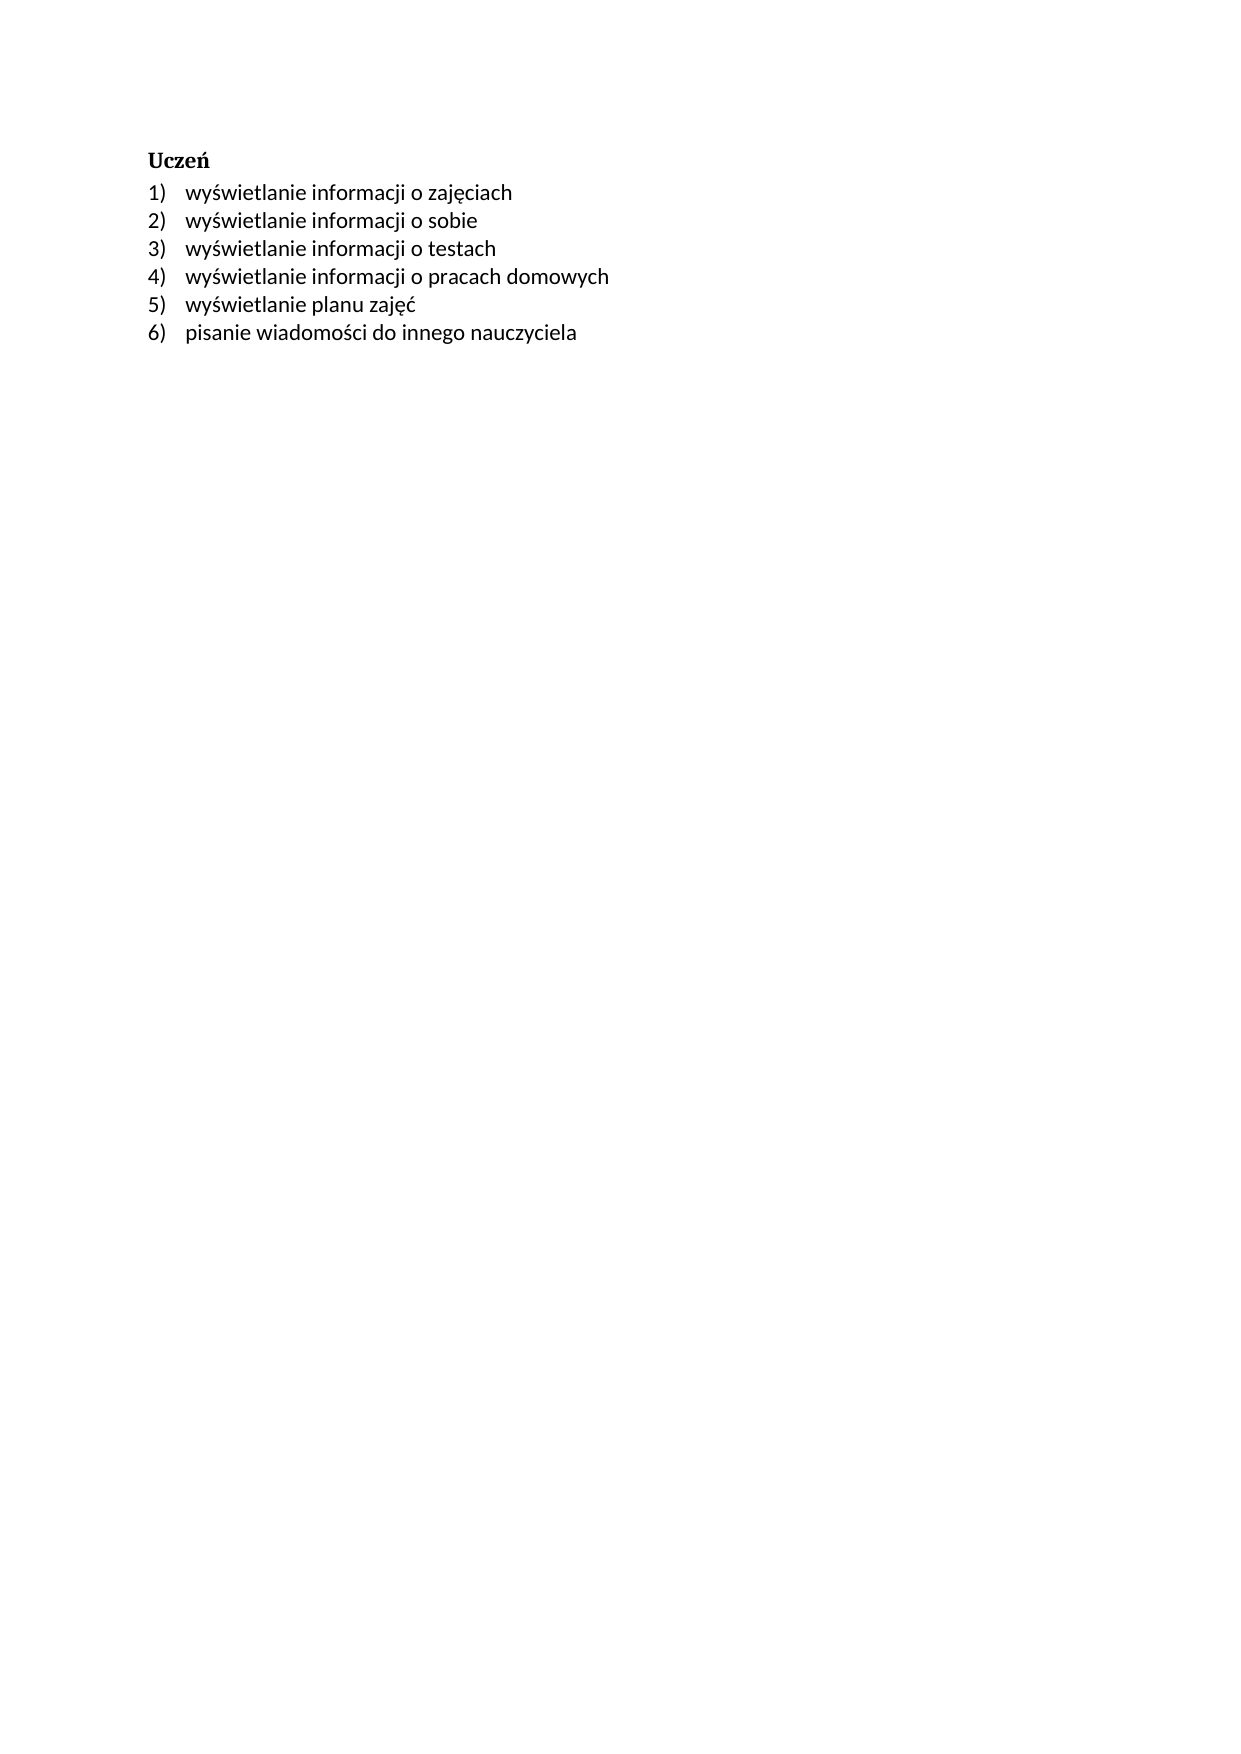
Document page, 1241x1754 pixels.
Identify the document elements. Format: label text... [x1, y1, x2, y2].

list pisanie wiadomości do innego nauczyciela [148, 318, 1093, 346]
list wyświetlanie informacji o sobie [148, 206, 1093, 234]
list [148, 262, 1093, 290]
list wyświetlanie informacji o zajęciach [148, 178, 1093, 206]
subtitle Uczeń [148, 148, 1093, 174]
list wyświetlanie planu zajęć [148, 290, 1093, 318]
list wyświetlanie informacji o testach [148, 234, 1093, 262]
